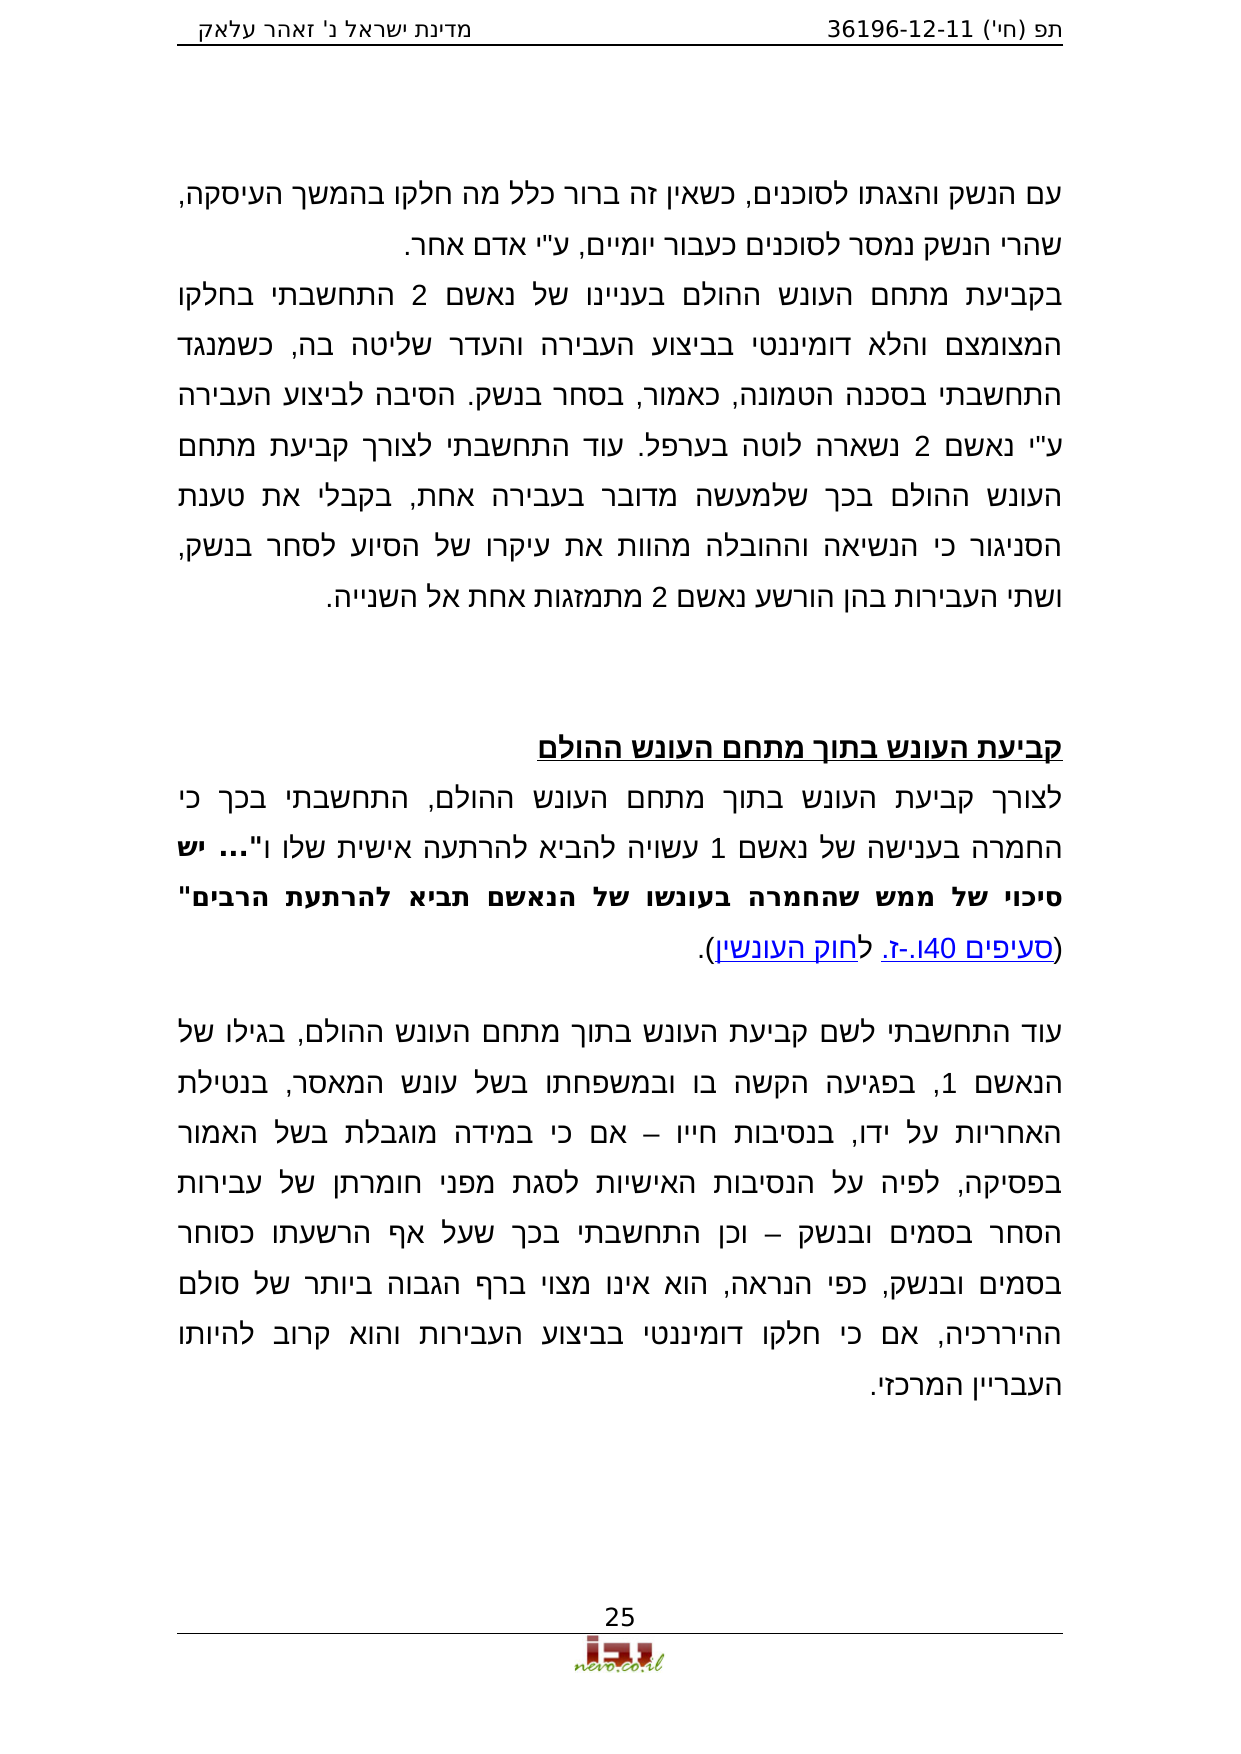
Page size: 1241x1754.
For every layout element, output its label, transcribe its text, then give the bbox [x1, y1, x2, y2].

text בקביעת מתחם העונש ההולם בעניינו של נאשם 2 התחשבתי בחלקו המצומצם והלא דומיננטי בביצוע העבירה והעדר שליטה בה, כשמנגד התחשבתי בסכנה הטמונה, כאמור, בסחר בנשק. הסיבה לביצוע העבירה ע"י נאשם 2 נשארה לוטה בערפל. עוד התחשבתי לצורך קביעת מתחם העונש ההולם בכך שלמעשה מדובר בעבירה אחת, בקבלי את טענת הסניגור כי הנשיאה וההובלה מהוות את עיקרו של הסיוע לסחר בנשק, ושתי העבירות בהן הורשע נאשם 2 מתמזגות אחת אל השנייה. [177, 278, 1063, 613]
picture [574, 1635, 666, 1673]
text קביעת העונש בתוך מתחם העונש ההולם [177, 731, 1063, 764]
text עוד התחשבתי לשם קביעת העונש בתוך מתחם העונש ההולם, בגילו של הנאשם 1, בפגיעה הקשה בו ובמשפחתו בשל עונש המאסר, בנטילת האחריות על ידו, בנסיבות חייו – אם כי במידה מוגבלת בשל האמור בפסיקה, לפיה על הנסיבות האישיות לסגת מפני חומרתן של עבירות הסחר בסמים ובנשק – וכן התחשבתי בכך שעל אף הרשעתו כסוחר בסמים ובנשק, כפי הנראה, הוא אינו מצוי ברף הגבוה ביותר של סולם ההיררכיה, אם כי חלקו דומיננטי בביצוע העבירות והוא קרוב להיותו העבריין המרכזי. [177, 1015, 1063, 1401]
text לצורך קביעת העונש בתוך מתחם העונש ההולם, התחשבתי בכך כי החמרה בענישה של נאשם 1 עשויה להביא להרתעה אישית שלו ו"... יש סיכוי של ממש שהחמרה בעונשו של הנאשם תביא להרתעת הרבים" (סעיפים 40ו.-ז. לחוק העונשין). [177, 781, 1063, 965]
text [177, 177, 1063, 261]
